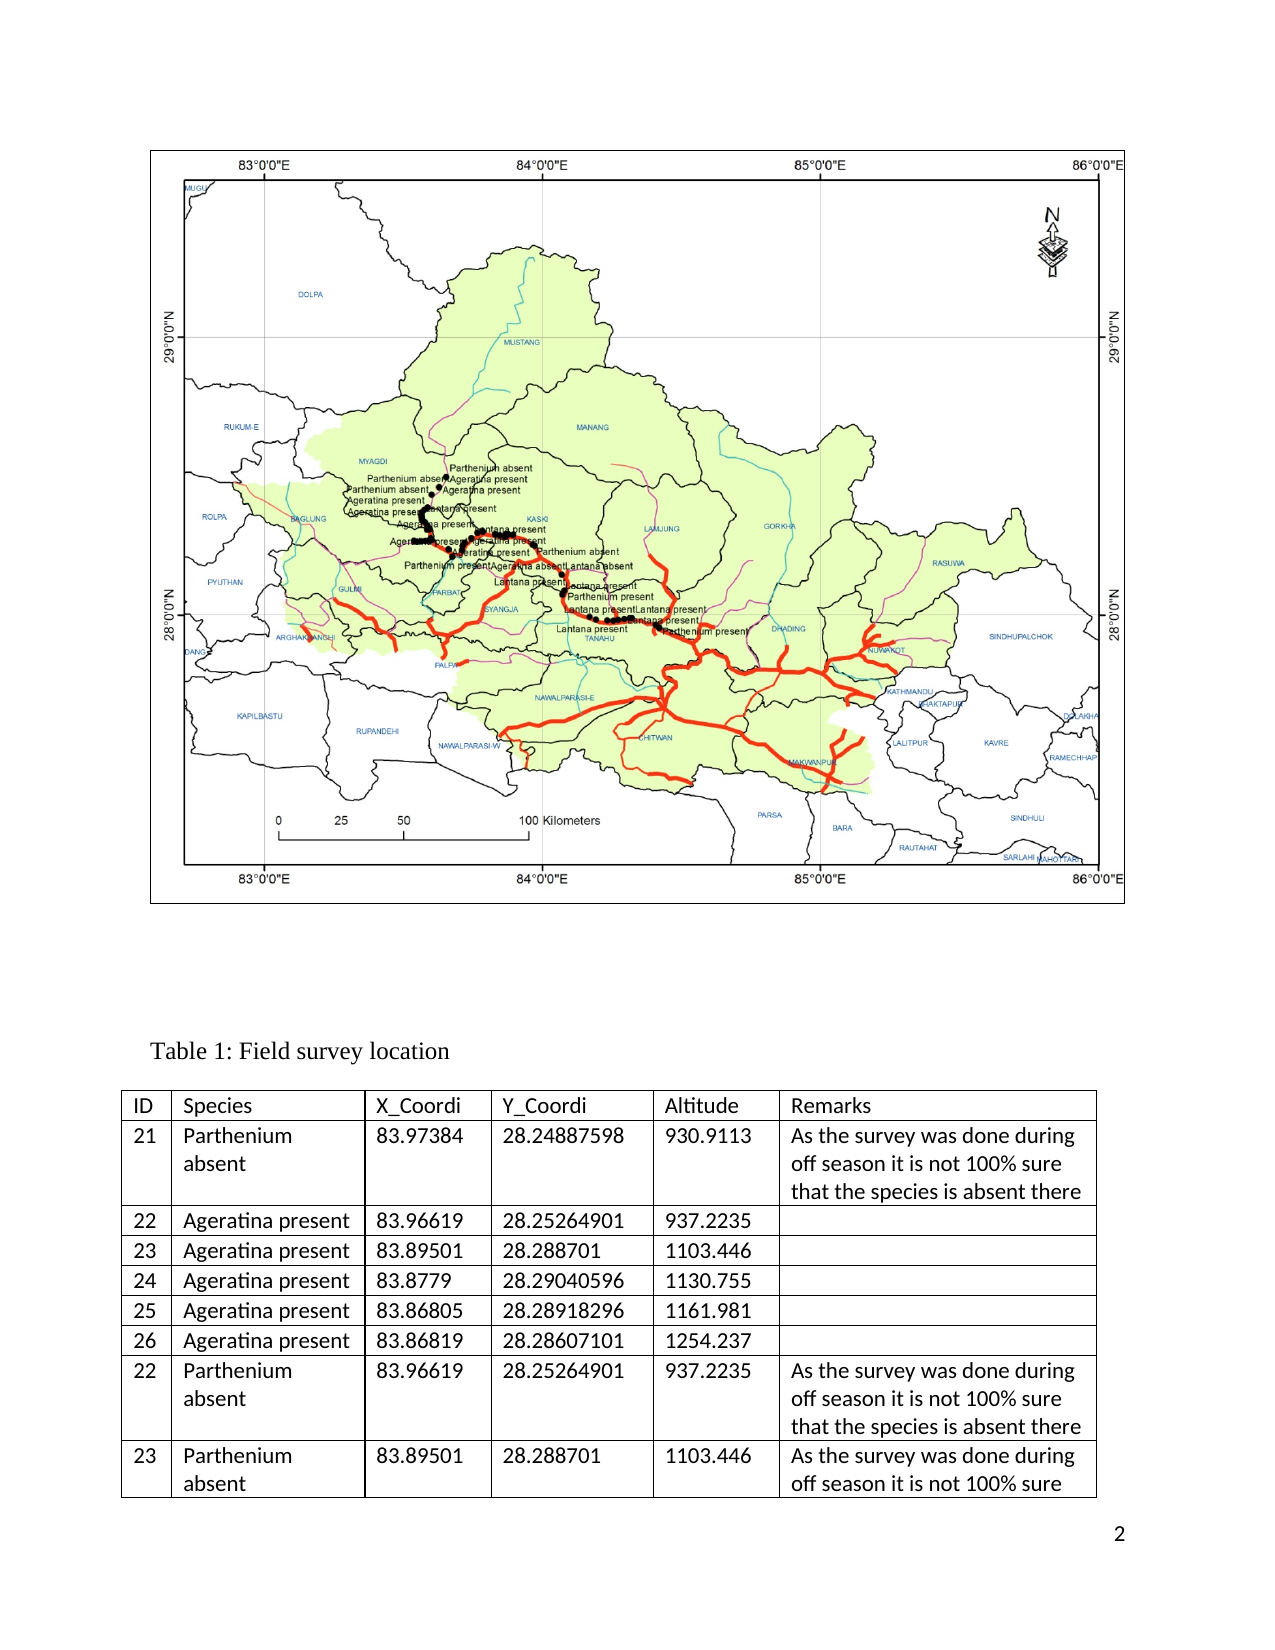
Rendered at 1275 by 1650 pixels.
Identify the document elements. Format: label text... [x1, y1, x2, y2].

table_cell 28.25264901 [492, 1206, 653, 1235]
table_cell 22 [122, 1206, 171, 1235]
table_cell 937.2235 [654, 1356, 779, 1440]
table_cell 28.25264901 [492, 1356, 653, 1440]
table_cell 83.89501 [366, 1441, 491, 1497]
table_cell 26 [122, 1326, 171, 1355]
table_cell Parthenium absent [172, 1356, 364, 1440]
table_cell Parthenium absent [172, 1121, 364, 1205]
table_cell 930.9113 [654, 1121, 779, 1205]
table_cell 21 [122, 1121, 171, 1205]
table_cell 28.288701 [492, 1236, 653, 1265]
table_cell 23 [122, 1441, 171, 1497]
table_cell 28.29040596 [492, 1266, 653, 1295]
table_cell 83.96619 [366, 1356, 491, 1440]
table_cell 1103.446 [654, 1236, 779, 1265]
table_cell 1103.446 [654, 1441, 779, 1497]
table_cell Ageratina present [172, 1326, 364, 1355]
table_cell [780, 1266, 1096, 1295]
table_cell Parthenium absent [172, 1441, 364, 1497]
table_cell Ageratina present [172, 1206, 364, 1235]
table_cell 83.86819 [366, 1326, 491, 1355]
table_cell 28.24887598 [492, 1121, 653, 1205]
table_header X_Coordi [366, 1091, 491, 1120]
table_cell 1161.981 [654, 1296, 779, 1325]
table_cell 1254.237 [654, 1326, 779, 1355]
table_header Species [172, 1091, 364, 1120]
table_cell 28.28918296 [492, 1296, 653, 1325]
table_cell 83.8779 [366, 1266, 491, 1295]
table_cell Ageratina present [172, 1296, 364, 1325]
table_header Altitude [654, 1091, 779, 1120]
table_header Y_Coordi [492, 1091, 653, 1120]
table_cell [780, 1326, 1096, 1355]
table_cell 28.288701 [492, 1441, 653, 1497]
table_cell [780, 1356, 1096, 1440]
table_cell 83.86805 [366, 1296, 491, 1325]
table_cell 28.28607101 [492, 1326, 653, 1355]
table_header ID [122, 1091, 171, 1120]
table_cell 83.96619 [366, 1206, 491, 1235]
table_cell As the survey was done during off season it is not 100% sure that the species is absent there [780, 1121, 1096, 1205]
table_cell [780, 1441, 1096, 1497]
picture [151, 151, 1124, 903]
table_cell 24 [122, 1266, 171, 1295]
text Table 1: Field survey location [150, 1036, 1125, 1065]
table_cell 25 [122, 1296, 171, 1325]
table_cell 83.89501 [366, 1236, 491, 1265]
table_cell Ageratina present [172, 1266, 364, 1295]
table_cell [780, 1236, 1096, 1265]
table_cell 83.97384 [366, 1121, 491, 1205]
table_cell 22 [122, 1356, 171, 1440]
table_cell [780, 1296, 1096, 1325]
table_cell 23 [122, 1236, 171, 1265]
table_cell [780, 1206, 1096, 1235]
table_cell Ageratina present [172, 1236, 364, 1265]
table_header Remarks [780, 1091, 1096, 1120]
table_cell 1130.755 [654, 1266, 779, 1295]
table_cell 937.2235 [654, 1206, 779, 1235]
